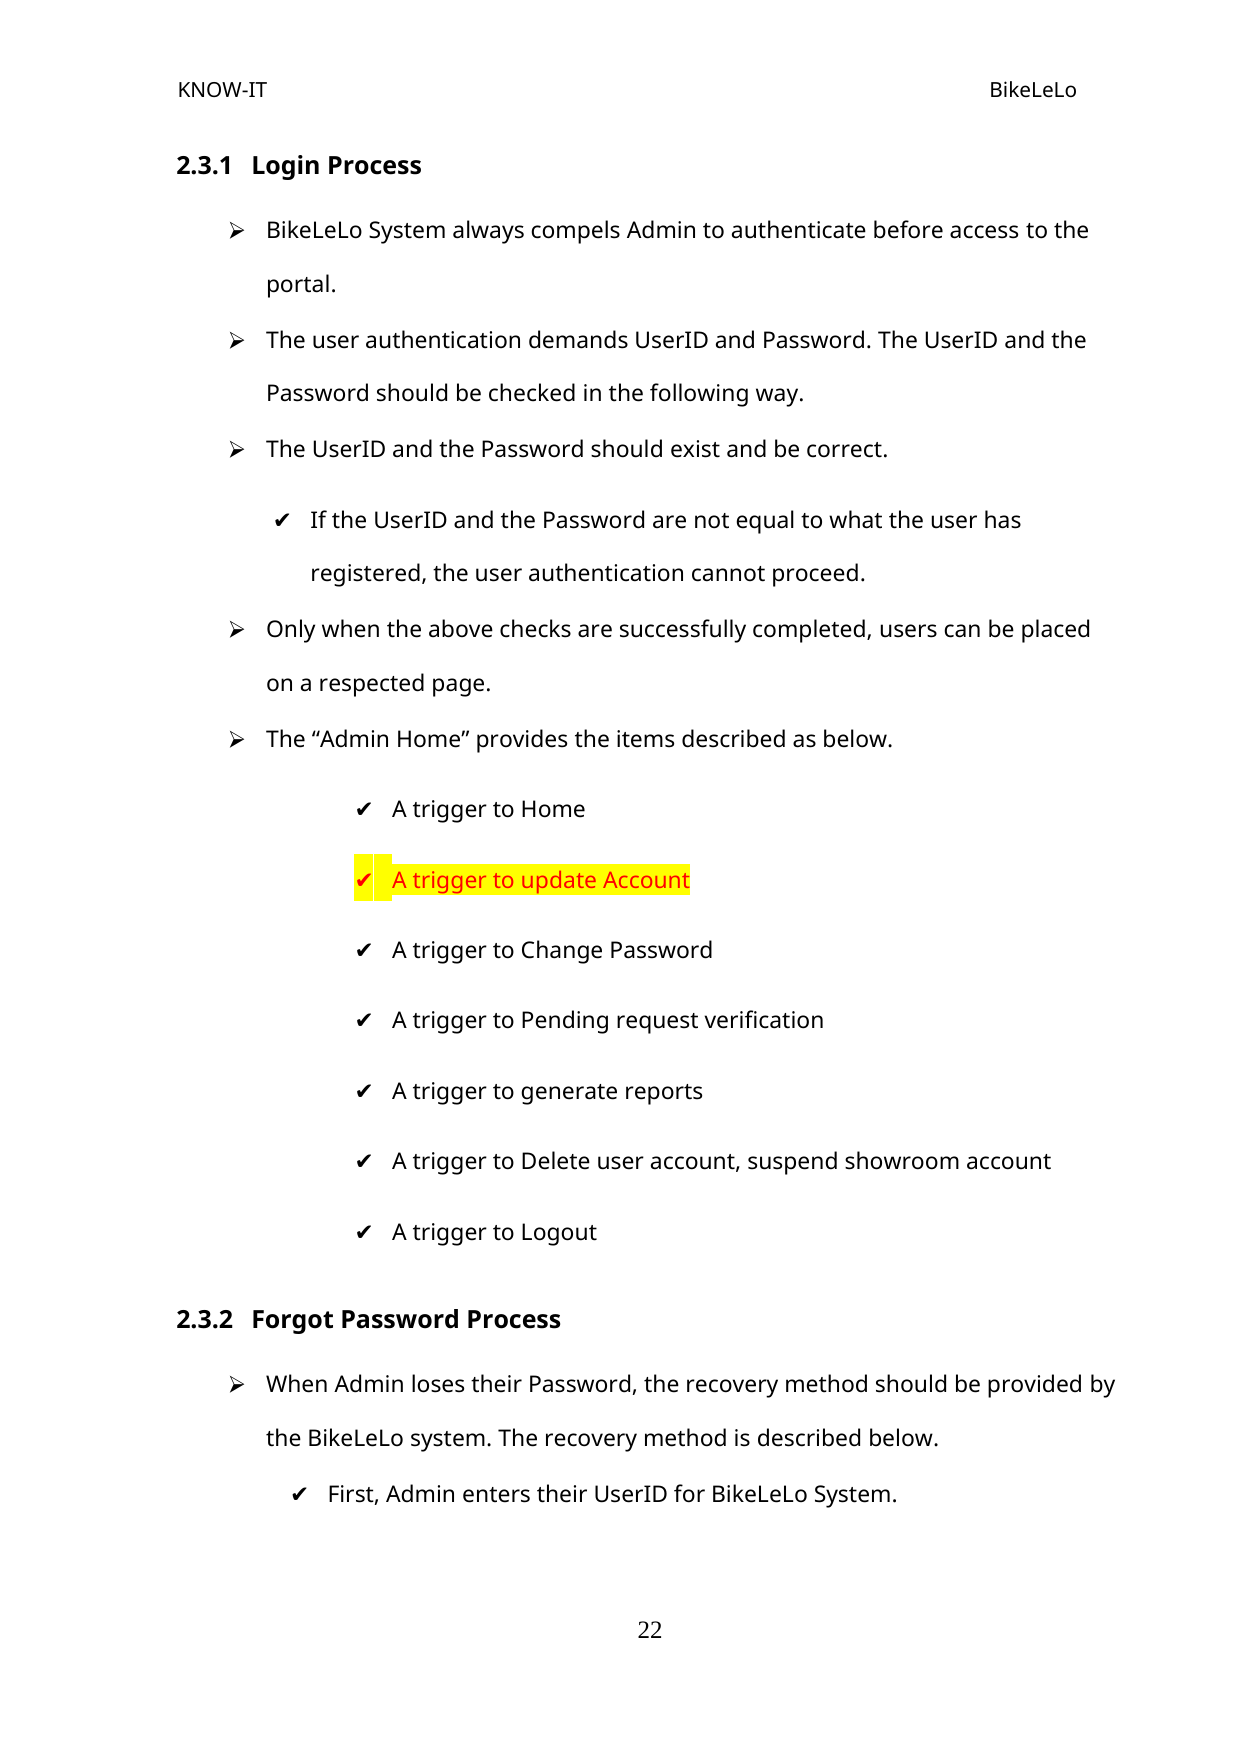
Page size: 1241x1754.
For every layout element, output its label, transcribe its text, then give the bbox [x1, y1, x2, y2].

subtitle Forgot Password Process [176, 1302, 1032, 1336]
list If the UserID and the Password are not equal to what the user has registered, the user authentication cannot proceed. [273, 494, 1122, 588]
list BikeLeLo System always compels Admin to authenticate before access to the portal. [228, 205, 1122, 299]
list When Admin loses their Password, the recovery method should be provided by the BikeLeLo system. The recovery method is described below. [228, 1359, 1122, 1453]
list A trigger to Delete user account, suspend showroom account [354, 1136, 1122, 1183]
list A trigger to generate reports [354, 1065, 1122, 1112]
list First, Admin enters their UserID for BikeLeLo System. [290, 1468, 1122, 1515]
list A trigger to update Account [392, 854, 1122, 901]
list The UserID and the Password should exist and be correct. [228, 424, 1122, 471]
list The “Admin Home” provides the items described as below. [228, 713, 1122, 760]
list Only when the above checks are successfully completed, users can be placed on a respected page. [228, 604, 1122, 698]
list A trigger to Change Password [354, 924, 1122, 972]
list A trigger to Logout [354, 1206, 1122, 1253]
list A trigger to Home [354, 784, 1122, 831]
list A trigger to Pending request verification [354, 995, 1122, 1042]
list The user authentication demands UserID and Password. The UserID and the Password should be checked in the following way. [228, 314, 1122, 408]
subtitle Login Process [176, 148, 1032, 182]
